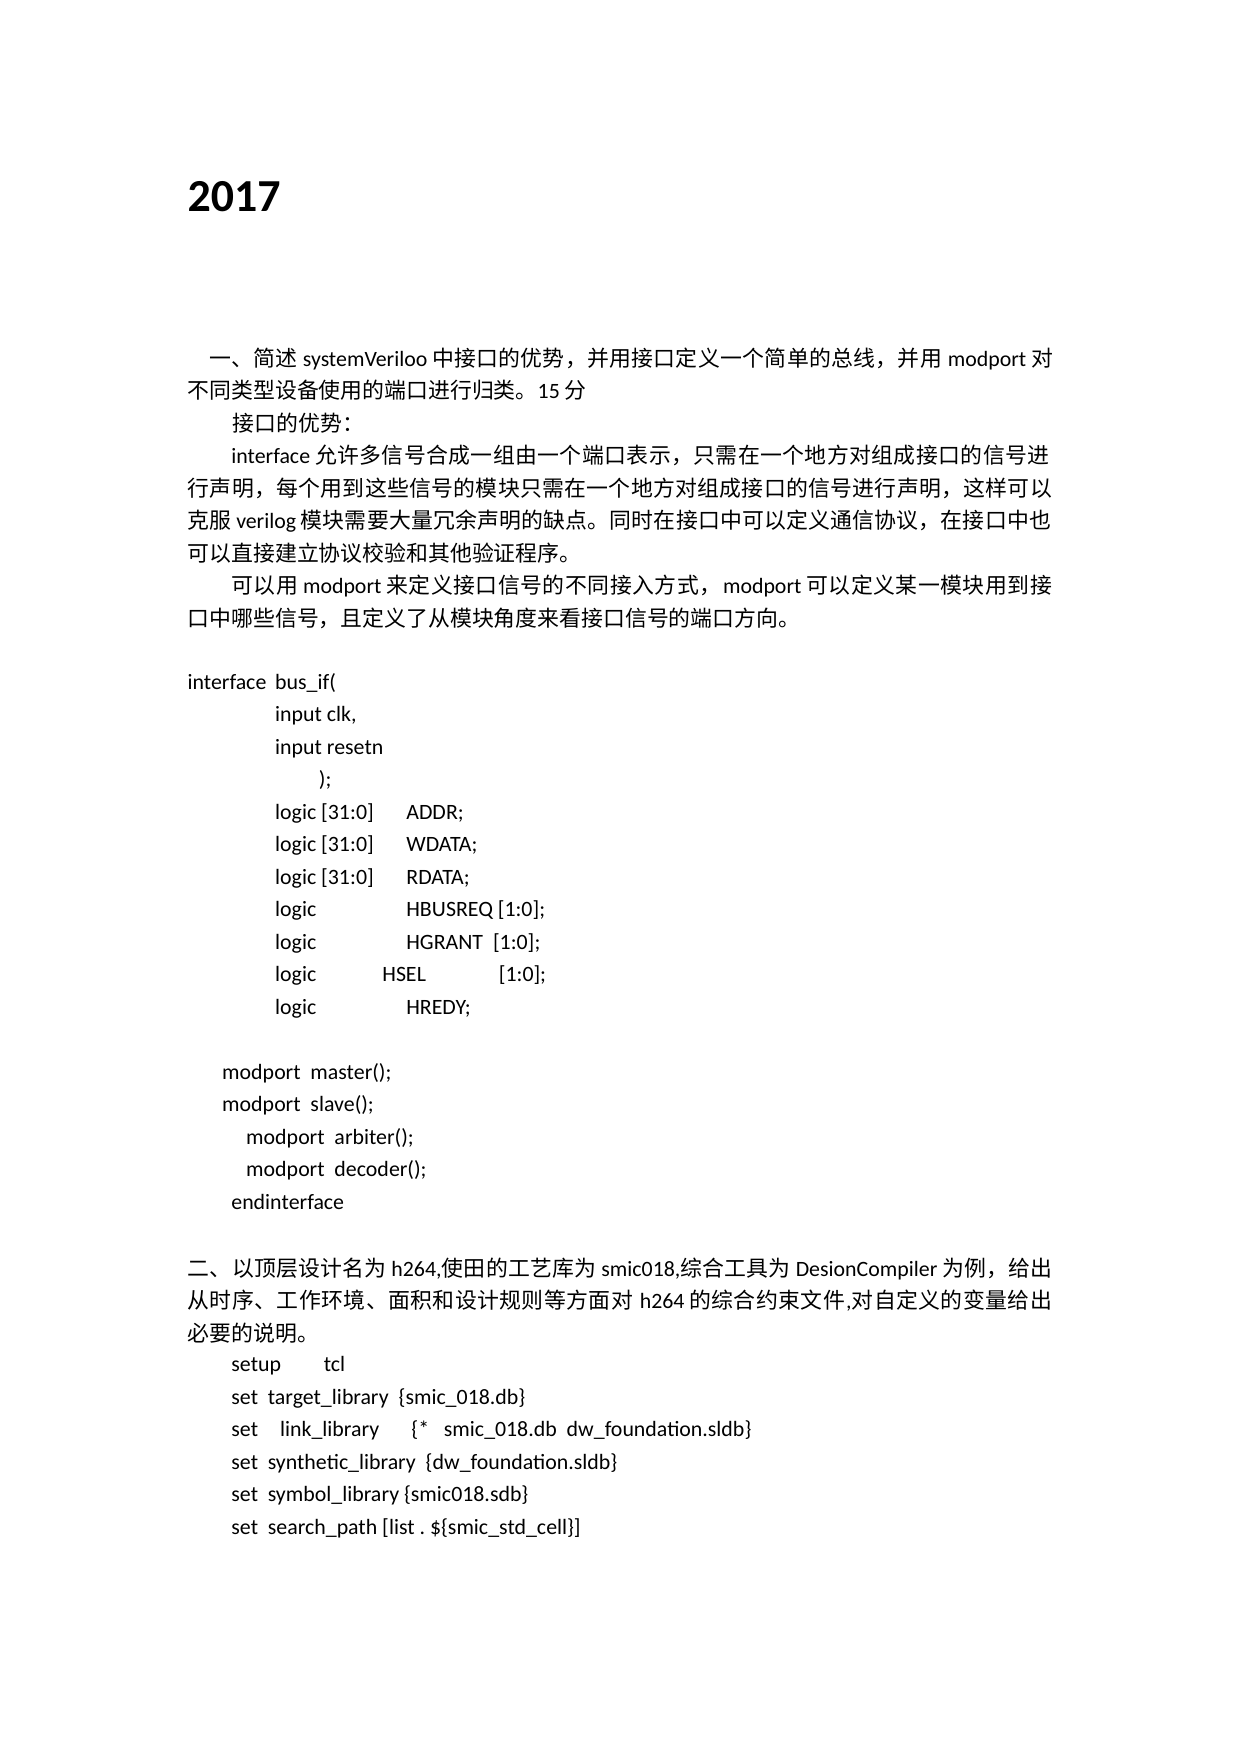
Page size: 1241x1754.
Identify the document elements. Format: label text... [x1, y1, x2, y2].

text interface bus_if( [187, 665, 1053, 698]
text logic HSEL [1:0]; [231, 958, 1053, 990]
list 接口的优势： [232, 405, 1053, 438]
text interface允许多信号合成一组由一个端口表示，只需在一个地方对组成接口的信号进行声明，每个用到这些信号的模块只需在一个地方对组成接口的信号进行声明，这样可以克服verilog模块需要大量冗余声明的缺点。同时在接口中可以定义通信协议，在接口中也可以直接建立协议校验和其他验证程序。 [187, 438, 1053, 568]
text set synthetic_library {dw_foundation.sldb} [187, 1445, 1053, 1478]
text logic HGRANT [1:0]; [231, 925, 1053, 958]
text input resetn [231, 730, 1053, 763]
text 二、以顶层设计名为h264,使田的工艺库为smic018,综合工具为DesionCompiler为例，给出从时序、工作环境、面积和设计规则等方面对h264的综合约束文件,对自定义的变量给出必要的说明。 [187, 1250, 1053, 1348]
text 可以用modport来定义接口信号的不同接入方式，modport可以定义某一模块用到接口中哪些信号，且定义了从模块角度来看接口信号的端口方向。 [187, 568, 1053, 633]
text set symbol_library {smic018.sdb} [187, 1478, 1053, 1510]
text set link_library {* smic_018.db dw_foundation.sldb} [187, 1413, 1053, 1445]
text modport decoder(); [187, 1153, 1053, 1185]
text logic HREDY; [231, 990, 1053, 1023]
text setup tcl [187, 1348, 1053, 1380]
text modport arbiter(); [187, 1120, 1053, 1153]
text logic [31:0] RDATA; [231, 860, 1053, 893]
text endinterface [187, 1185, 1053, 1218]
text logic HBUSREQ [1:0]; [231, 893, 1053, 925]
text set search_path [list . ${smic_std_cell}] [187, 1510, 1053, 1543]
text logic [31:0] WDATA; [231, 828, 1053, 860]
text logic [31:0] ADDR; [231, 795, 1053, 828]
text modport master(); [187, 1055, 1053, 1088]
text input clk, [231, 698, 1053, 730]
text set target_library {smic_018.db} [187, 1380, 1053, 1413]
text ); [275, 763, 1053, 795]
subtitle 2017 [187, 162, 1053, 227]
text modport slave(); [187, 1088, 1053, 1120]
text 一、简述systemVeriloo中接口的优势，并用接口定义一个简单的总线，并用modport对不同类型设备使用的端口进行归类。15分 [187, 340, 1053, 405]
